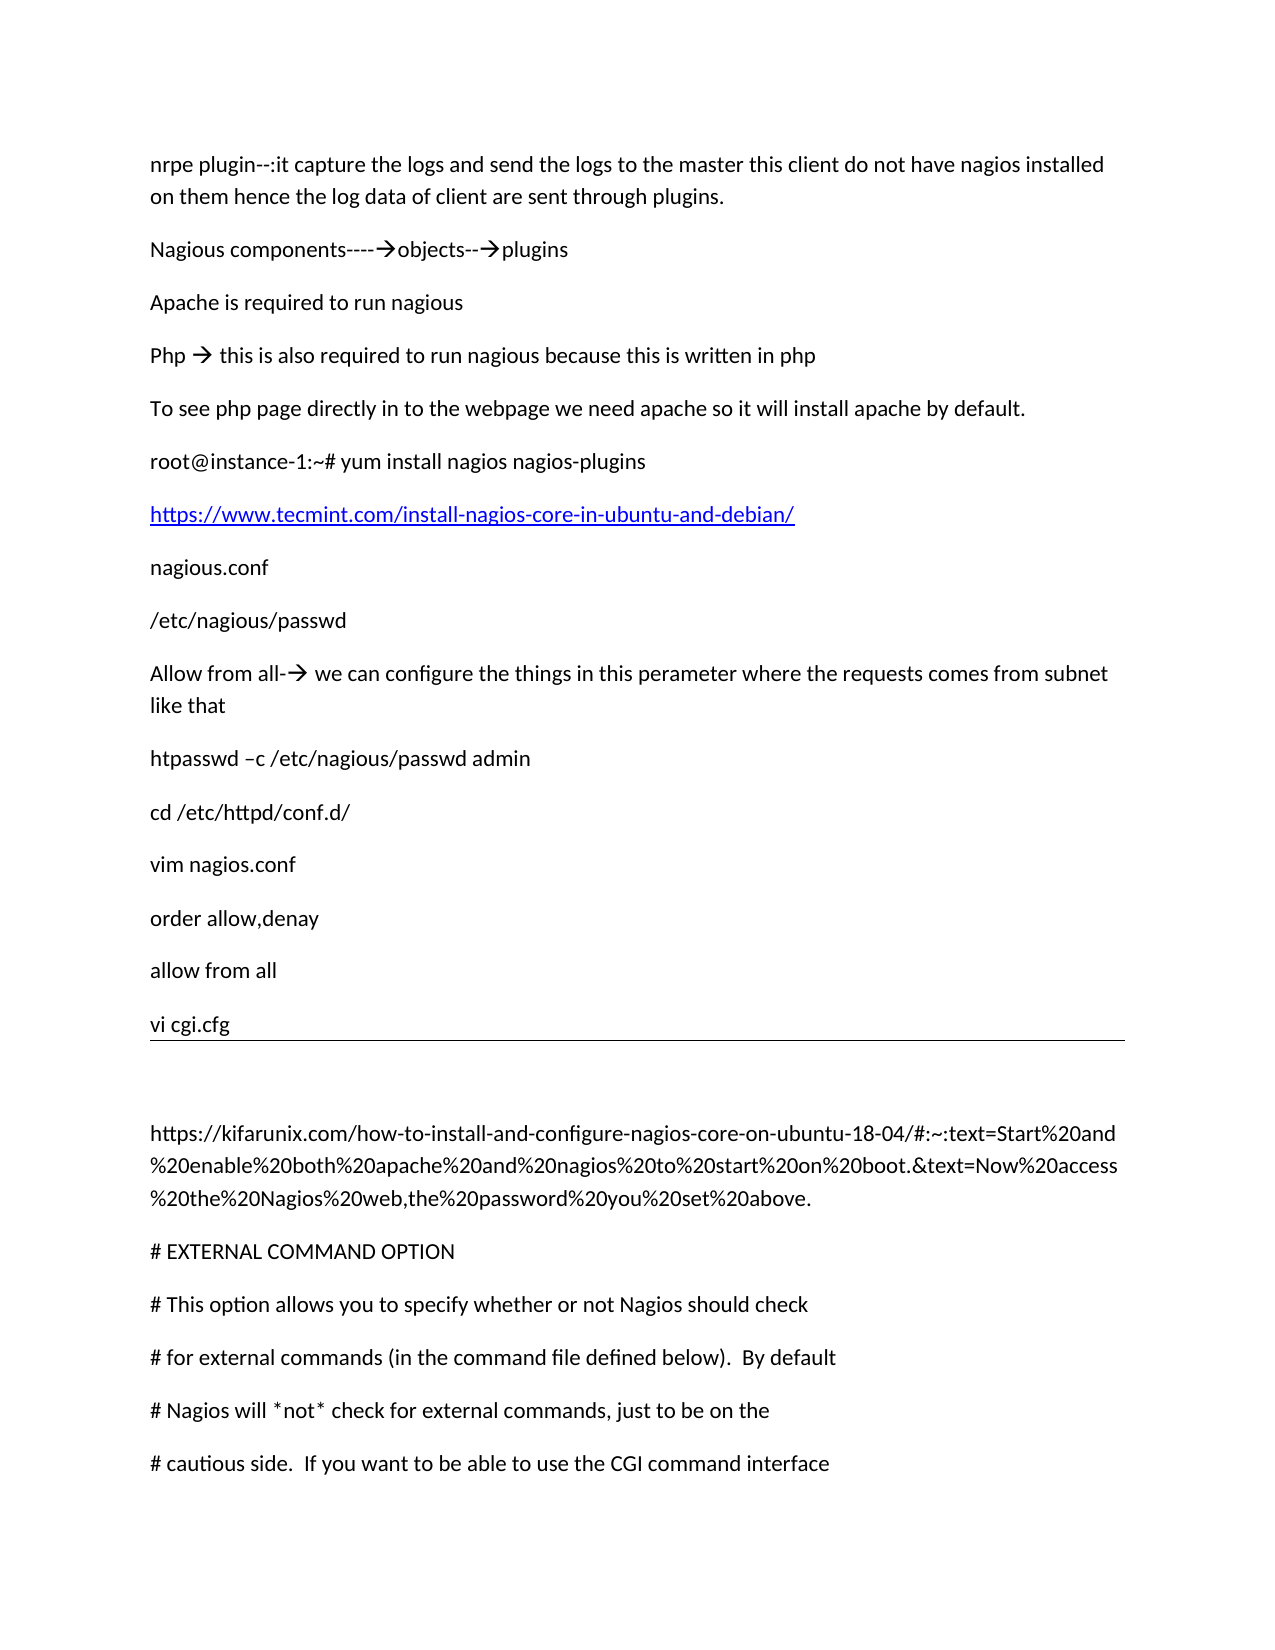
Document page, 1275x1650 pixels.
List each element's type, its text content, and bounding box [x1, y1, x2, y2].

text vim nagios.conf [150, 851, 1125, 879]
text https://kifarunix.com/how-to-install-and-configure-nagios-core-on-ubuntu-18-04/#:~:text=Start%20and%20enable%20both%20apache%20and%20nagios%20to%20start%20on%20boot.&text=Now%20access%20the%20Nagios%20web,the%20password%20you%20set%20above. [150, 1119, 1125, 1212]
text order allow,denay [150, 904, 1125, 932]
text /etc/nagious/passwd [150, 606, 1125, 634]
text # EXTERNAL COMMAND OPTION [150, 1237, 1125, 1265]
text # This option allows you to specify whether or not Nagios should check [150, 1290, 1125, 1318]
text # cautious side. If you want to be able to use the CGI command interface [150, 1449, 1125, 1477]
text cd /etc/httpd/conf.d/ [150, 798, 1125, 826]
text root@instance-1:~# yum install nagios nagios-plugins [150, 447, 1125, 475]
text Php this is also required to run nagious because this is written in php [150, 341, 1125, 369]
text https://www.tecmint.com/install-nagios-core-in-ubuntu-and-debian/ [150, 500, 1125, 528]
text Allow from all- we can configure the things in this perameter where the requests comes from subnet like that [150, 659, 1125, 719]
text nagious.conf [150, 553, 1125, 581]
text htpasswd –c /etc/nagious/passwd admin [150, 744, 1125, 773]
text To see php page directly in to the webpage we need apache so it will install apache by default. [150, 394, 1125, 422]
text vi cgi.cfg [150, 1010, 1125, 1040]
text # for external commands (in the command file defined below). By default [150, 1343, 1125, 1371]
text # Nagios will *not* check for external commands, just to be on the [150, 1396, 1125, 1424]
text allow from all [150, 957, 1125, 985]
text Apache is required to run nagious [150, 288, 1125, 316]
text nrpe plugin--:it capture the logs and send the logs to the master this client do not have nagios installed on them hence the log data of client are sent through plugins. [150, 150, 1125, 210]
text Nagious components----objects--plugins [150, 235, 1125, 263]
